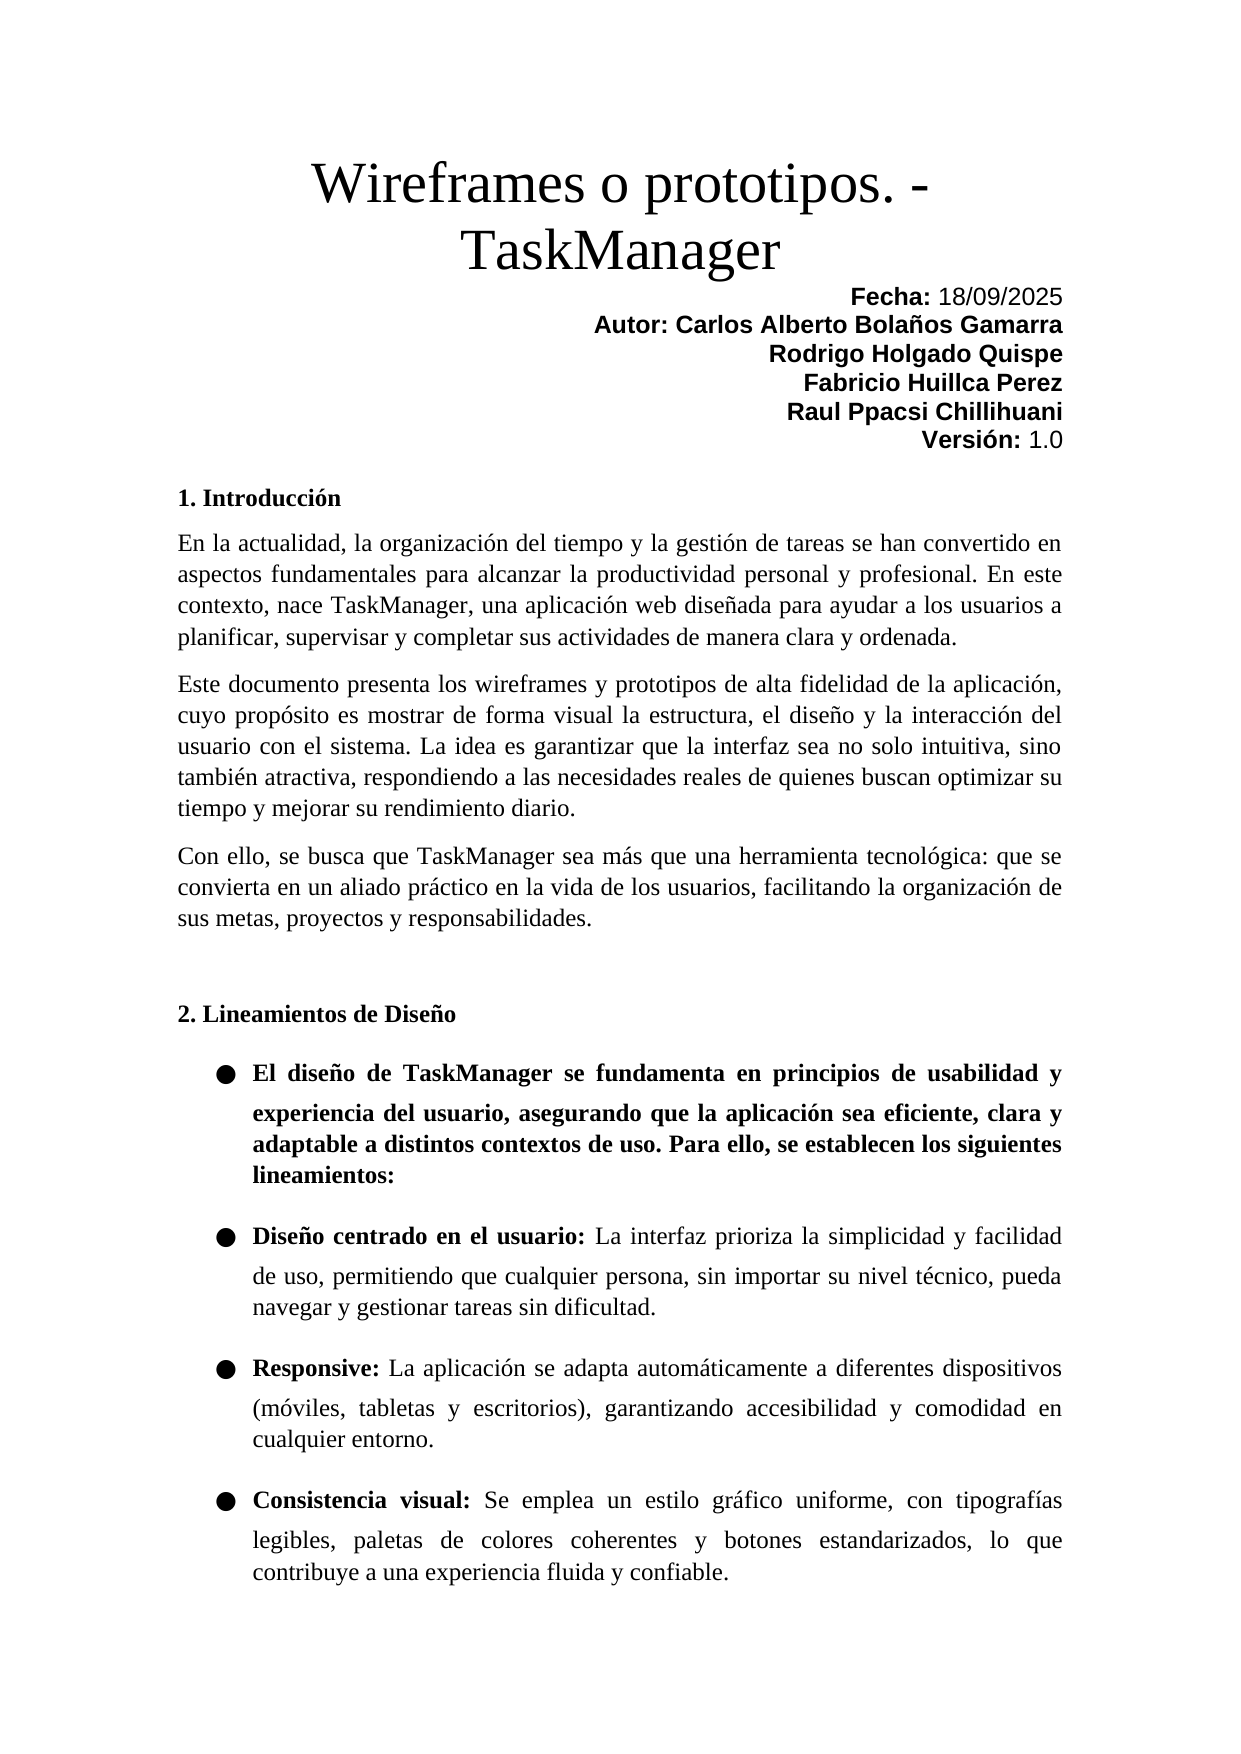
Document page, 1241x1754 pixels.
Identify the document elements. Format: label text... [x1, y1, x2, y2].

text Fabricio Huillca Perez [177, 368, 1063, 397]
text Raul Ppacsi Chillihuani [177, 397, 1063, 426]
text Con ello, se busca que TaskManager sea más que una herramienta tecnológica: que se convierta en un aliado práctico en la vida de los usuarios, facilitando la organización de sus metas, proyectos y responsabilidades. [177, 841, 1063, 932]
list Diseño centrado en el usuario: La interfaz prioriza la simplicidad y facilidad de uso, permitiendo que cualquier persona, sin importar su nivel técnico, pueda navegar y gestionar tareas sin dificultad. [215, 1207, 1063, 1321]
list Consistencia visual: Se emplea un estilo gráfico uniforme, con tipografías legibles, paletas de colores coherentes y botones estandarizados, lo que contribuye a una experiencia fluida y confiable. [215, 1472, 1063, 1585]
list El diseño de TaskManager se fundamenta en principios de usabilidad y experiencia del usuario, asegurando que la aplicación sea eficiente, clara y adaptable a distintos contextos de uso. Para ello, se establecen los siguientes lineamientos: [215, 1044, 1063, 1188]
subtitle 2. Lineamientos de Diseño [177, 999, 1063, 1027]
text En la actualidad, la organización del tiempo y la gestión de tareas se han convertido en aspectos fundamentales para alcanzar la productividad personal y profesional. En este contexto, nace TaskManager, una aplicación web diseñada para ayudar a los usuarios a planificar, supervisar y completar sus actividades de manera clara y ordenada. [177, 528, 1063, 650]
text Rodrigo Holgado Quispe [177, 339, 1063, 368]
text Autor: Carlos Alberto Bolaños Gamarra [177, 311, 1063, 339]
text Este documento presenta los wireframes y prototipos de alta fidelidad de la aplicación, cuyo propósito es mostrar de forma visual la estructura, el diseño y la interacción del usuario con el sistema. La idea es garantizar que la interfaz sea no solo intuitiva, sino también atractiva, respondiendo a las necesidades reales de quienes buscan optimizar su tiempo y mejorar su rendimiento diario. [177, 669, 1063, 822]
subtitle 1. Introducción [177, 483, 1063, 512]
text Fecha: 18/09/2025 [177, 282, 1063, 311]
text Versión: 1.0 [177, 426, 1063, 454]
list Responsive: La aplicación se adapta automáticamente a diferentes dispositivos (móviles, tabletas y escritorios), garantizando accesibilidad y comodidad en cualquier entorno. [215, 1340, 1063, 1453]
title Wireframes o prototipos. - TaskManager [177, 148, 1063, 282]
